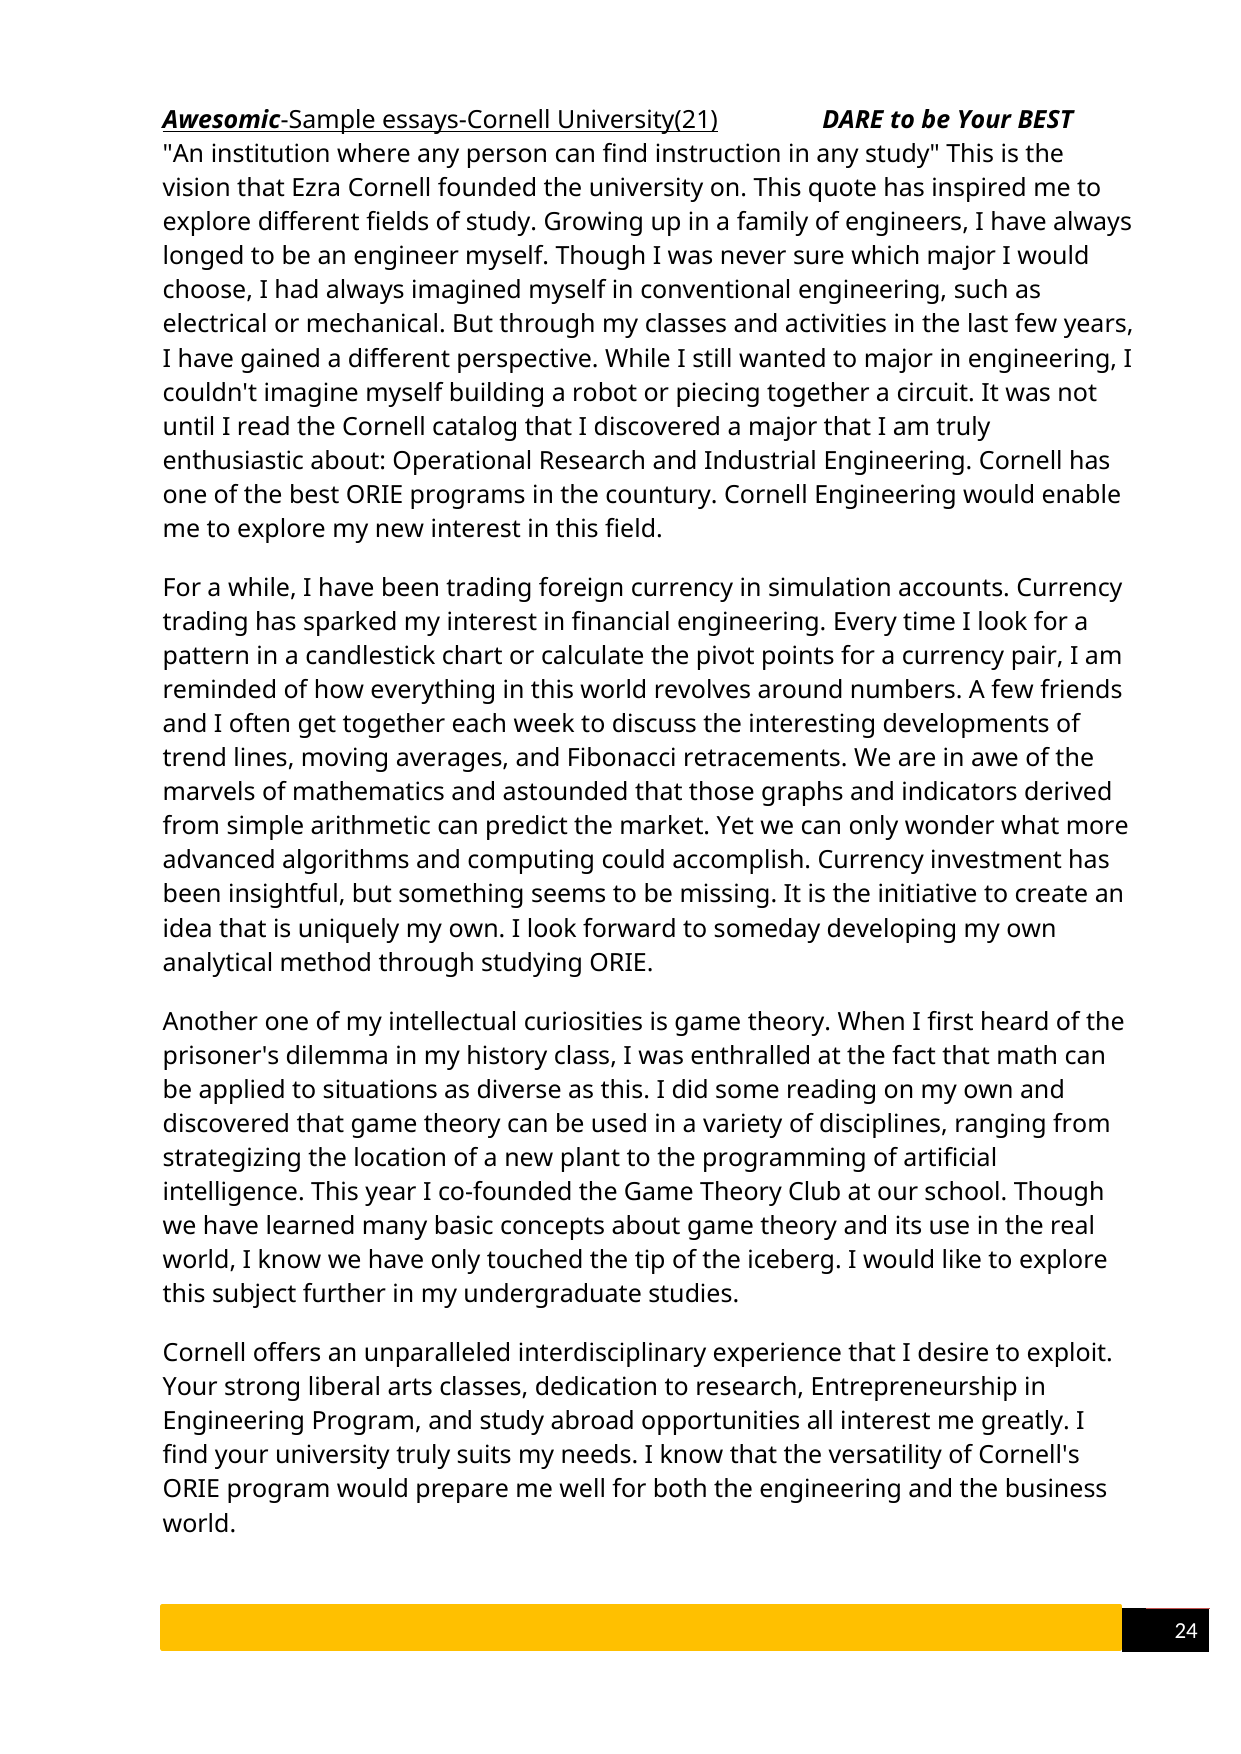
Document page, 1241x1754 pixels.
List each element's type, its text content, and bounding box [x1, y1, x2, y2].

text Another one of my intellectual curiosities is game theory. When I first heard of the prisoner's dilemma in my history class, I was enthralled at the fact that math can be applied to situations as diverse as this. I did some reading on my own and discovered that game theory can be used in a variety of disciplines, ranging from strategizing the location of a new plant to the programming of artificial intelligence. This year I co-founded the Game Theory Club at our school. Though we have learned many basic concepts about game theory and its use in the real world, I know we have only touched the tip of the iceberg. I would like to explore this subject further in my undergraduate studies. [162, 1003, 1137, 1310]
text For a while, I have been trading foreign currency in simulation accounts. Currency trading has sparked my interest in financial engineering. Every time I look for a pattern in a candlestick chart or calculate the pivot points for a currency pair, I am reminded of how everything in this world revolves around numbers. A few friends and I often get together each week to discuss the interesting developments of trend lines, moving averages, and Fibonacci retracements. We are in awe of the marvels of mathematics and astounded that those graphs and indicators derived from simple arithmetic can predict the market. Yet we can only wonder what more advanced algorithms and computing could accomplish. Currency investment has been insightful, but something seems to be missing. It is the initiative to create an idea that is uniquely my own. I look forward to someday developing my own analytical method through studying ORIE. [162, 569, 1137, 978]
text Cornell offers an unparalleled interdisciplinary experience that I desire to exploit. Your strong liberal arts classes, dedication to research, Entrepreneurship in Engineering Program, and study abroad opportunities all interest me greatly. I find your university truly suits my needs. I know that the versatility of Cornell's ORIE program would prepare me well for both the engineering and the business world. [162, 1335, 1137, 1539]
text "An institution where any person can find instruction in any study" This is the vision that Ezra Cornell founded the university on. This quote has inspired me to explore different fields of study. Growing up in a family of engineers, I have always longed to be an engineer myself. Though I was never sure which major I would choose, I had always imagined myself in conventional engineering, such as electrical or mechanical. But through my classes and activities in the last few years, I have gained a different perspective. While I still wanted to major in engineering, I couldn't imagine myself building a robot or piecing together a circuit. It was not until I read the Cornell catalog that I discovered a major that I am truly enthusiastic about: Operational Research and Industrial Engineering. Cornell has one of the best ORIE programs in the countury. Cornell Engineering would enable me to explore my new interest in this field. [162, 136, 1137, 544]
